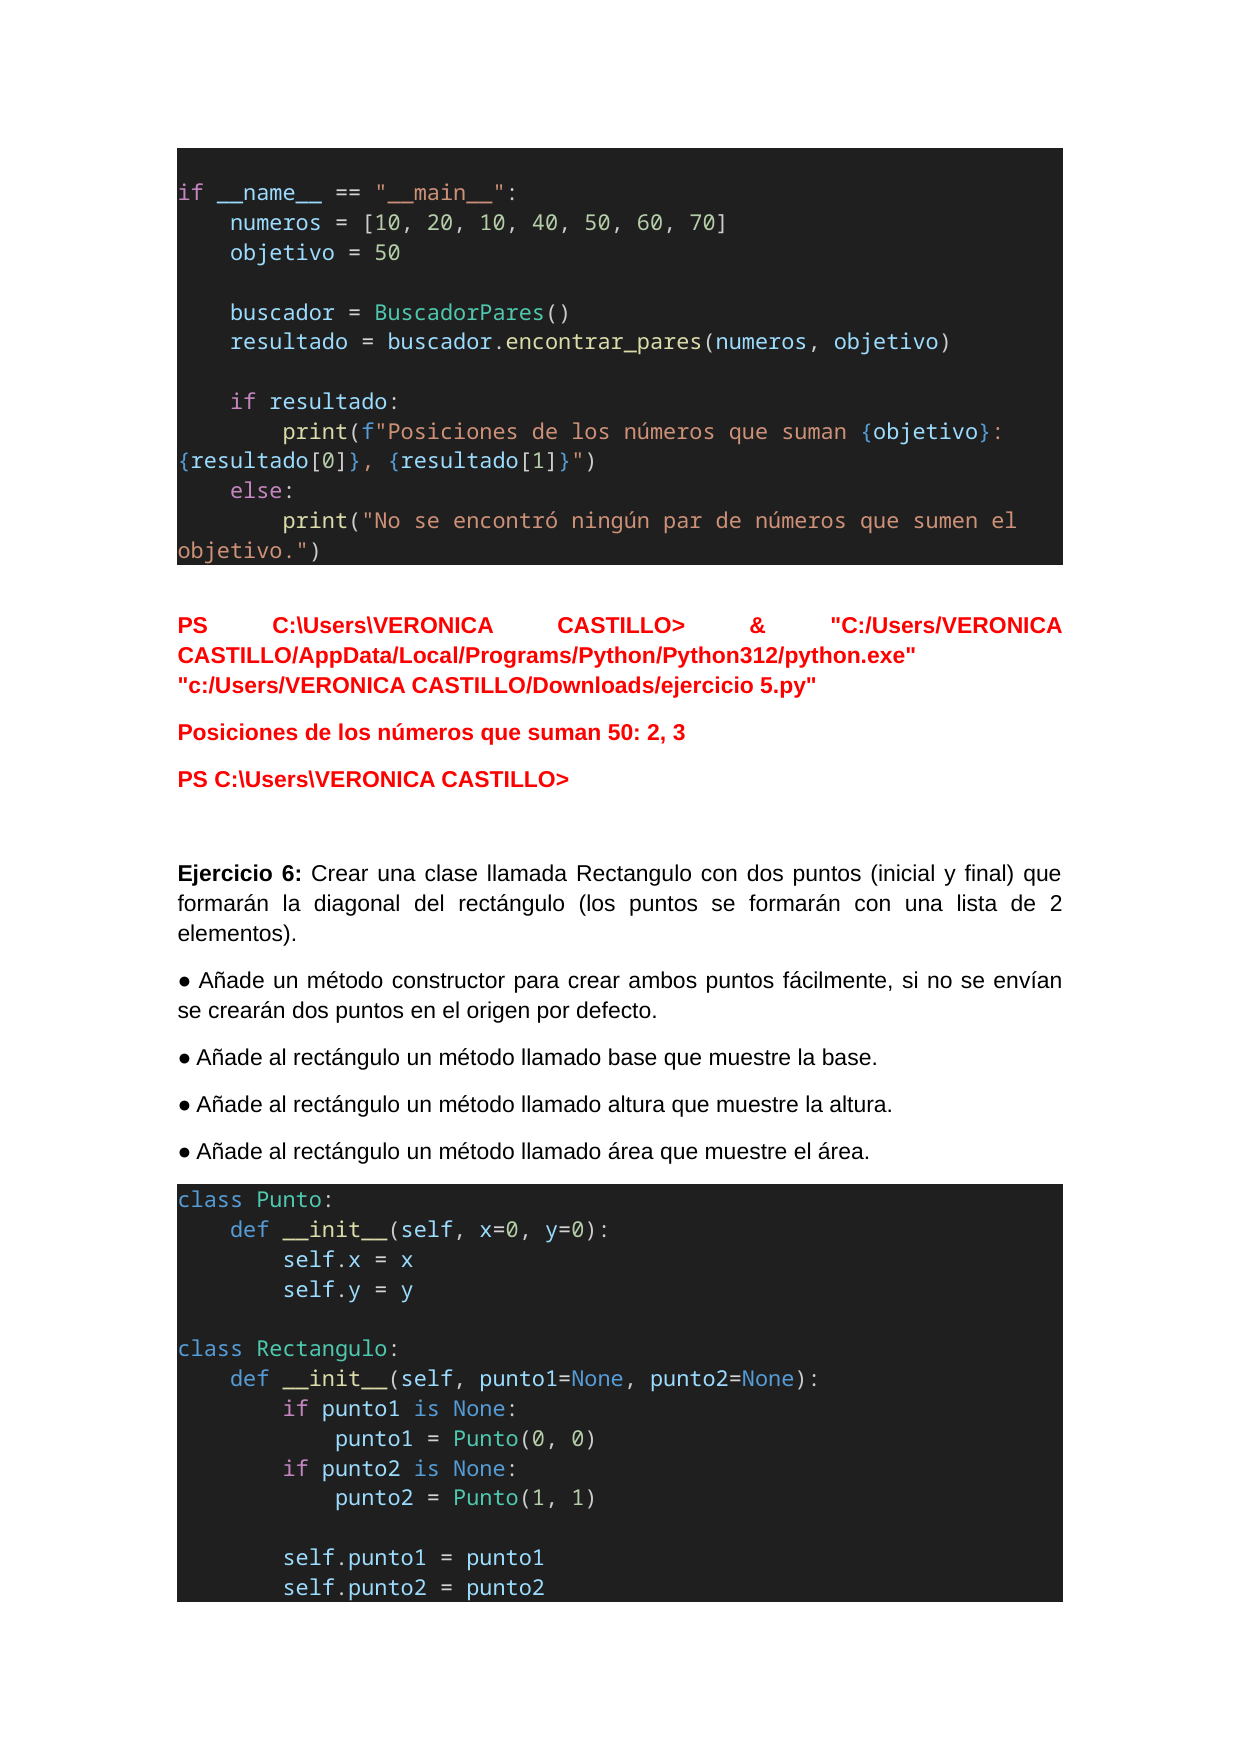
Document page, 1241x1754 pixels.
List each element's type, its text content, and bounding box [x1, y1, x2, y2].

text self.x = x [177, 1244, 1063, 1274]
text objetivo = 50 [177, 237, 1063, 267]
text Posiciones de los números que suman 50: 2, 3 [177, 719, 1063, 745]
text ● Añade al rectángulo un método llamado área que muestre el área. [177, 1138, 1063, 1164]
text print("No se encontró ningún par de números que sumen el objetivo.") [177, 505, 1063, 565]
text self.punto2 = punto2 [177, 1572, 1063, 1602]
text ● Añade al rectángulo un método llamado base que muestre la base. [177, 1044, 1063, 1070]
text punto1 = Punto(0, 0) [177, 1423, 1063, 1453]
text print(f"Posiciones de los números que suman {objetivo}: {resultado[0]}, {resultado[1]}") [177, 416, 1063, 475]
text ● Añade al rectángulo un método llamado altura que muestre la altura. [177, 1091, 1063, 1117]
text Ejercicio 6: Crear una clase llamada Rectangulo con dos puntos (inicial y final) que formarán la diagonal del rectángulo (los puntos se formarán con una lista de 2 elementos). [177, 859, 1063, 946]
text PS C:\Users\VERONICA CASTILLO> & "C:/Users/VERONICA CASTILLO/AppData/Local/Programs/Python/Python312/python.exe" "c:/Users/VERONICA CASTILLO/Downloads/ejercicio 5.py" [177, 612, 1063, 698]
text ● Añade un método constructor para crear ambos puntos fácilmente, si no se envían se crearán dos puntos en el origen por defecto. [177, 967, 1063, 1023]
text else: [177, 475, 1063, 505]
text PS C:\Users\VERONICA CASTILLO> [177, 766, 1063, 792]
text resultado = buscador.encontrar_pares(numeros, objetivo) [177, 326, 1063, 356]
text def __init__(self, punto1=None, punto2=None): [177, 1363, 1063, 1393]
text self.punto1 = punto1 [177, 1542, 1063, 1572]
text if punto1 is None: [177, 1393, 1063, 1423]
text self.y = y [177, 1274, 1063, 1304]
text buscador = BuscadorPares() [177, 297, 1063, 326]
text if resultado: [177, 386, 1063, 416]
text class Punto: [177, 1184, 1063, 1214]
text numeros = [10, 20, 10, 40, 50, 60, 70] [177, 207, 1063, 237]
text if punto2 is None: [177, 1453, 1063, 1482]
text punto2 = Punto(1, 1) [177, 1482, 1063, 1512]
text class Rectangulo: [177, 1333, 1063, 1363]
text def __init__(self, x=0, y=0): [177, 1214, 1063, 1244]
text if __name__ == "__main__": [177, 177, 1063, 207]
